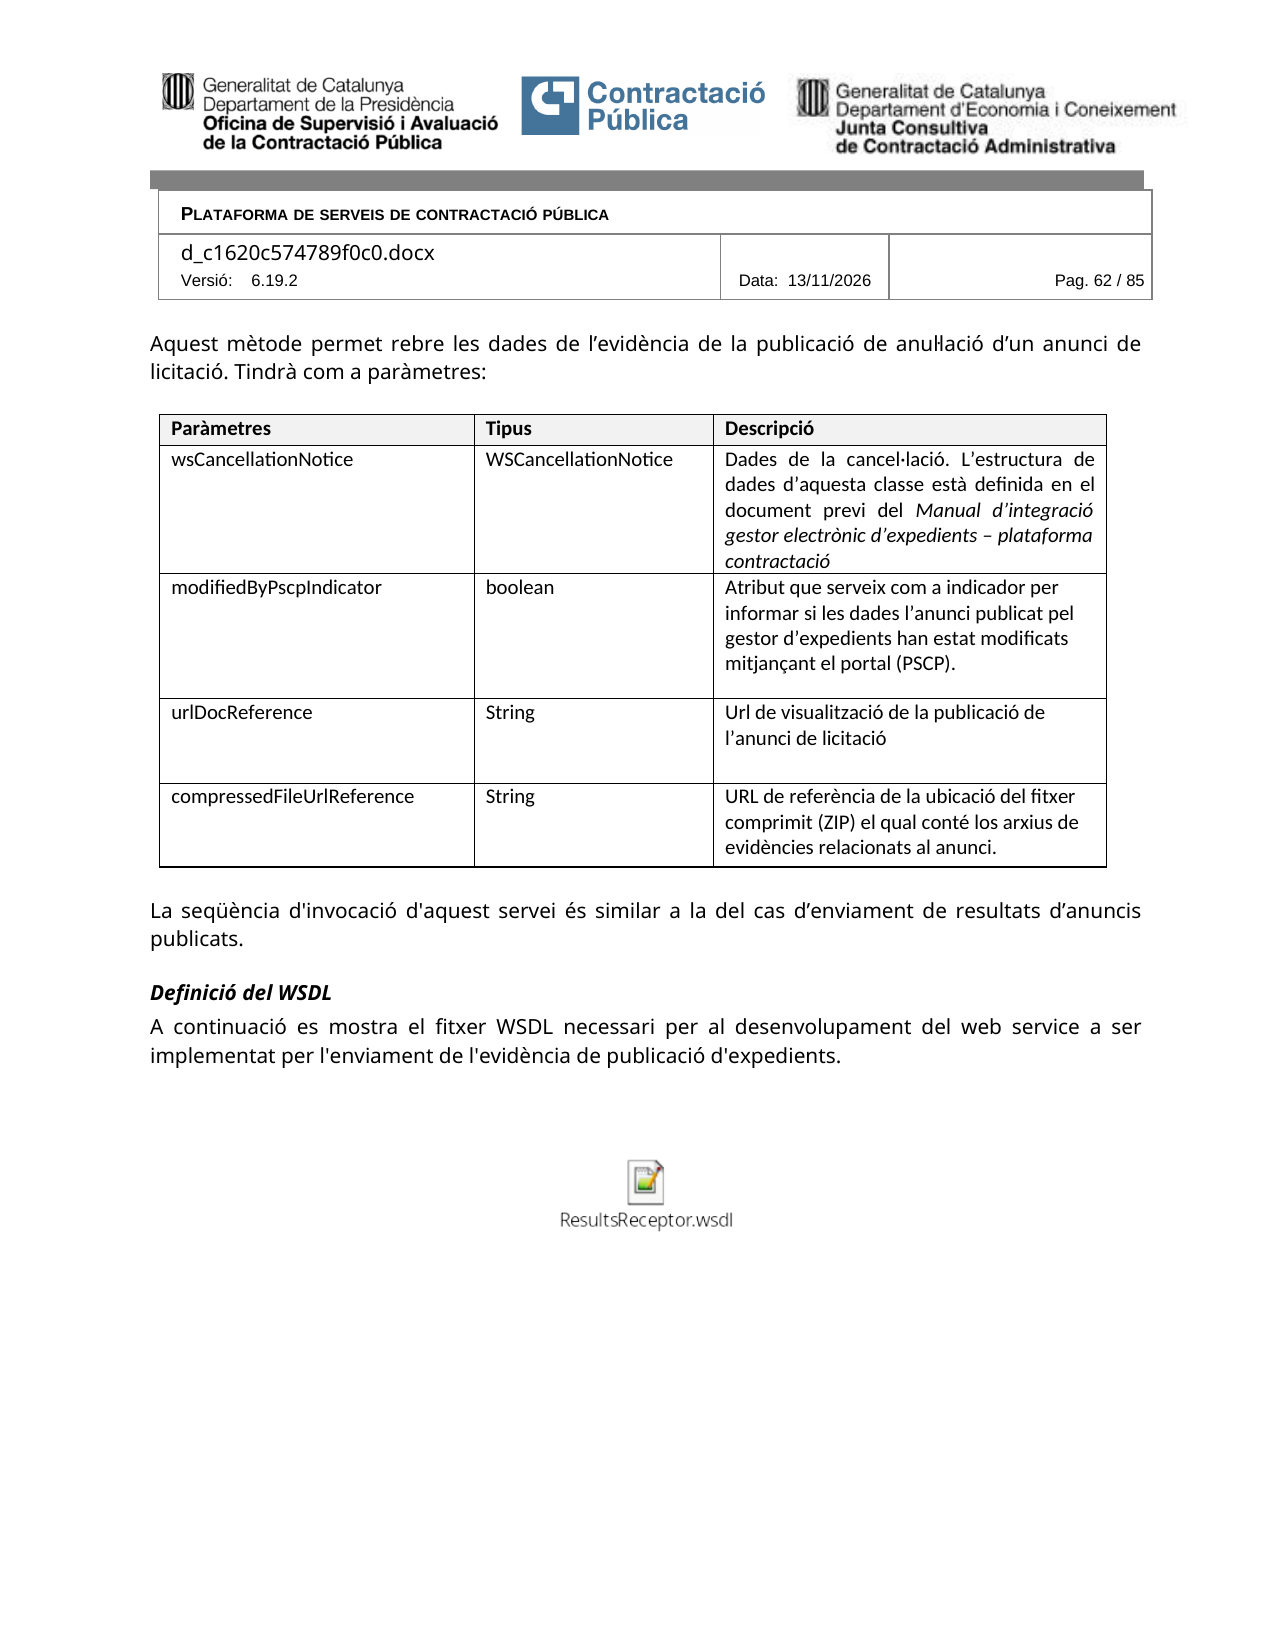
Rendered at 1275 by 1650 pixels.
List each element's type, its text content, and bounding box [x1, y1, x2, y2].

table_cell compressedFileUrlReference [160, 784, 474, 866]
table_cell wsCancellationNotice [160, 446, 474, 573]
picture [161, 73, 499, 150]
table_cell boolean [475, 574, 713, 698]
table_cell Dades de la cancel·lació. L’estructura de dades d’aquesta classe està definida en el document previ del Manual d’integració gestor electrònic d’expedients – plataforma contractació [714, 446, 1106, 573]
text La seqüència d'invocació d'aquest servei és similar a la del cas d’enviament de resultats d’anuncis publicats. [150, 896, 1144, 953]
table_cell String [475, 784, 713, 866]
table_cell modifiedByPscpIndicator [160, 574, 474, 698]
text A continuació es mostra el fitxer WSDL necessari per al desenvolupament del web service a ser implementat per l'enviament de l'evidència de publicació d'expedients. [150, 1012, 1144, 1069]
table_cell Atribut que serveix com a indicador per informar si les dades l’anunci publicat pel gestor d’expedients han estat modificats mitjançant el portal (PSCP). [714, 574, 1106, 698]
table_cell URL de referència de la ubicació del fitxer comprimit (ZIP) el qual conté los arxius de evidències relacionats al anunci. [714, 784, 1106, 866]
table_header Paràmetres [160, 415, 474, 445]
picture [787, 73, 1189, 161]
table_cell Url de visualització de la publicació de l’anunci de licitació [714, 699, 1106, 782]
subtitle Definició del WSDL [150, 978, 1144, 1006]
text Aquest mètode permet rebre les dades de l’evidència de la publicació de anul·lació d’un anunci de licitació. Tindrà com a paràmetres: [150, 329, 1144, 386]
table_cell String [475, 699, 713, 782]
table_cell WSCancellationNotice [475, 446, 713, 573]
table_header Descripció [714, 415, 1106, 445]
table_cell urlDocReference [160, 699, 474, 782]
table_header Tipus [475, 415, 713, 445]
picture [521, 73, 765, 138]
